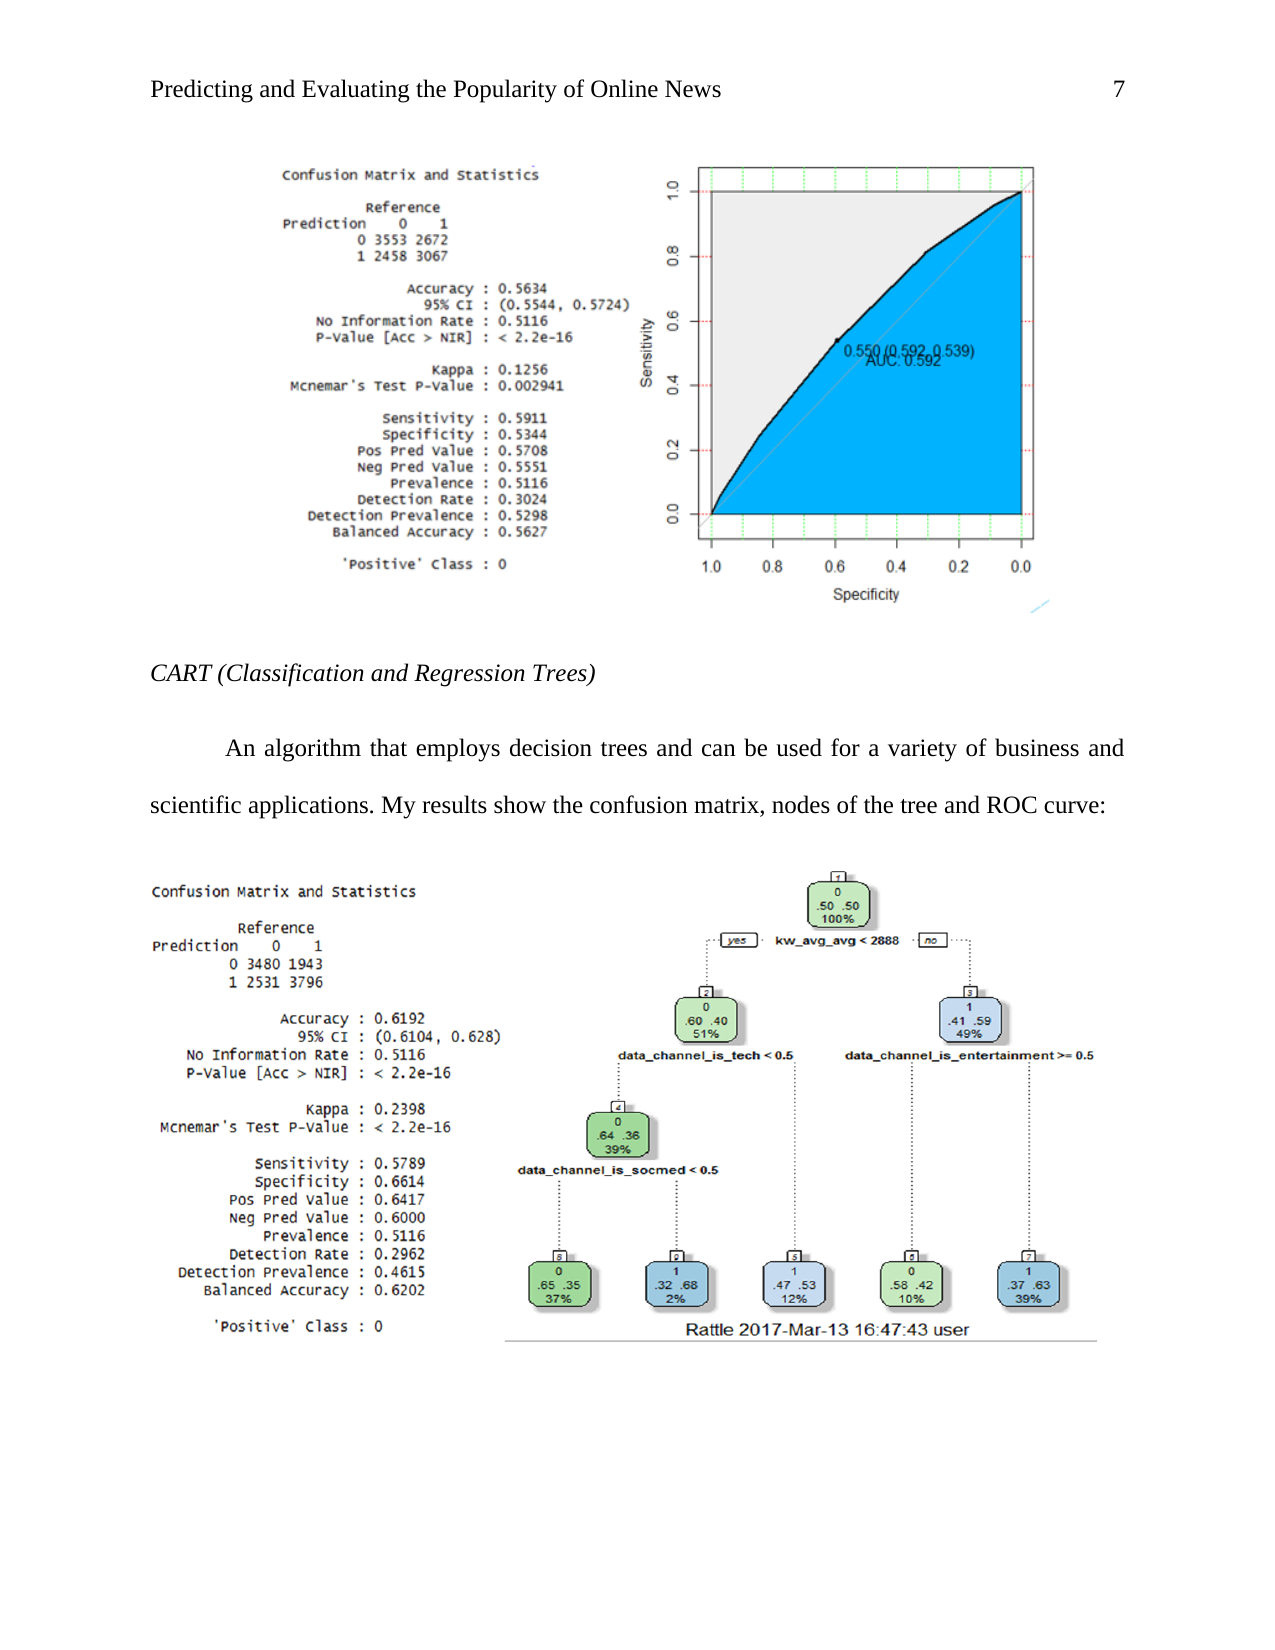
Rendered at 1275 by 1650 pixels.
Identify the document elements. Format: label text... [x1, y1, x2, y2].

text An algorithm that employs decision trees and can be used for a variety of business and scientific applications. My results show the confusion matrix, nodes of the tree and ROC curve: [150, 733, 1125, 819]
picture [263, 150, 1050, 613]
text CART (Classification and Regression Trees) [150, 658, 1125, 687]
picture [150, 864, 1097, 1342]
